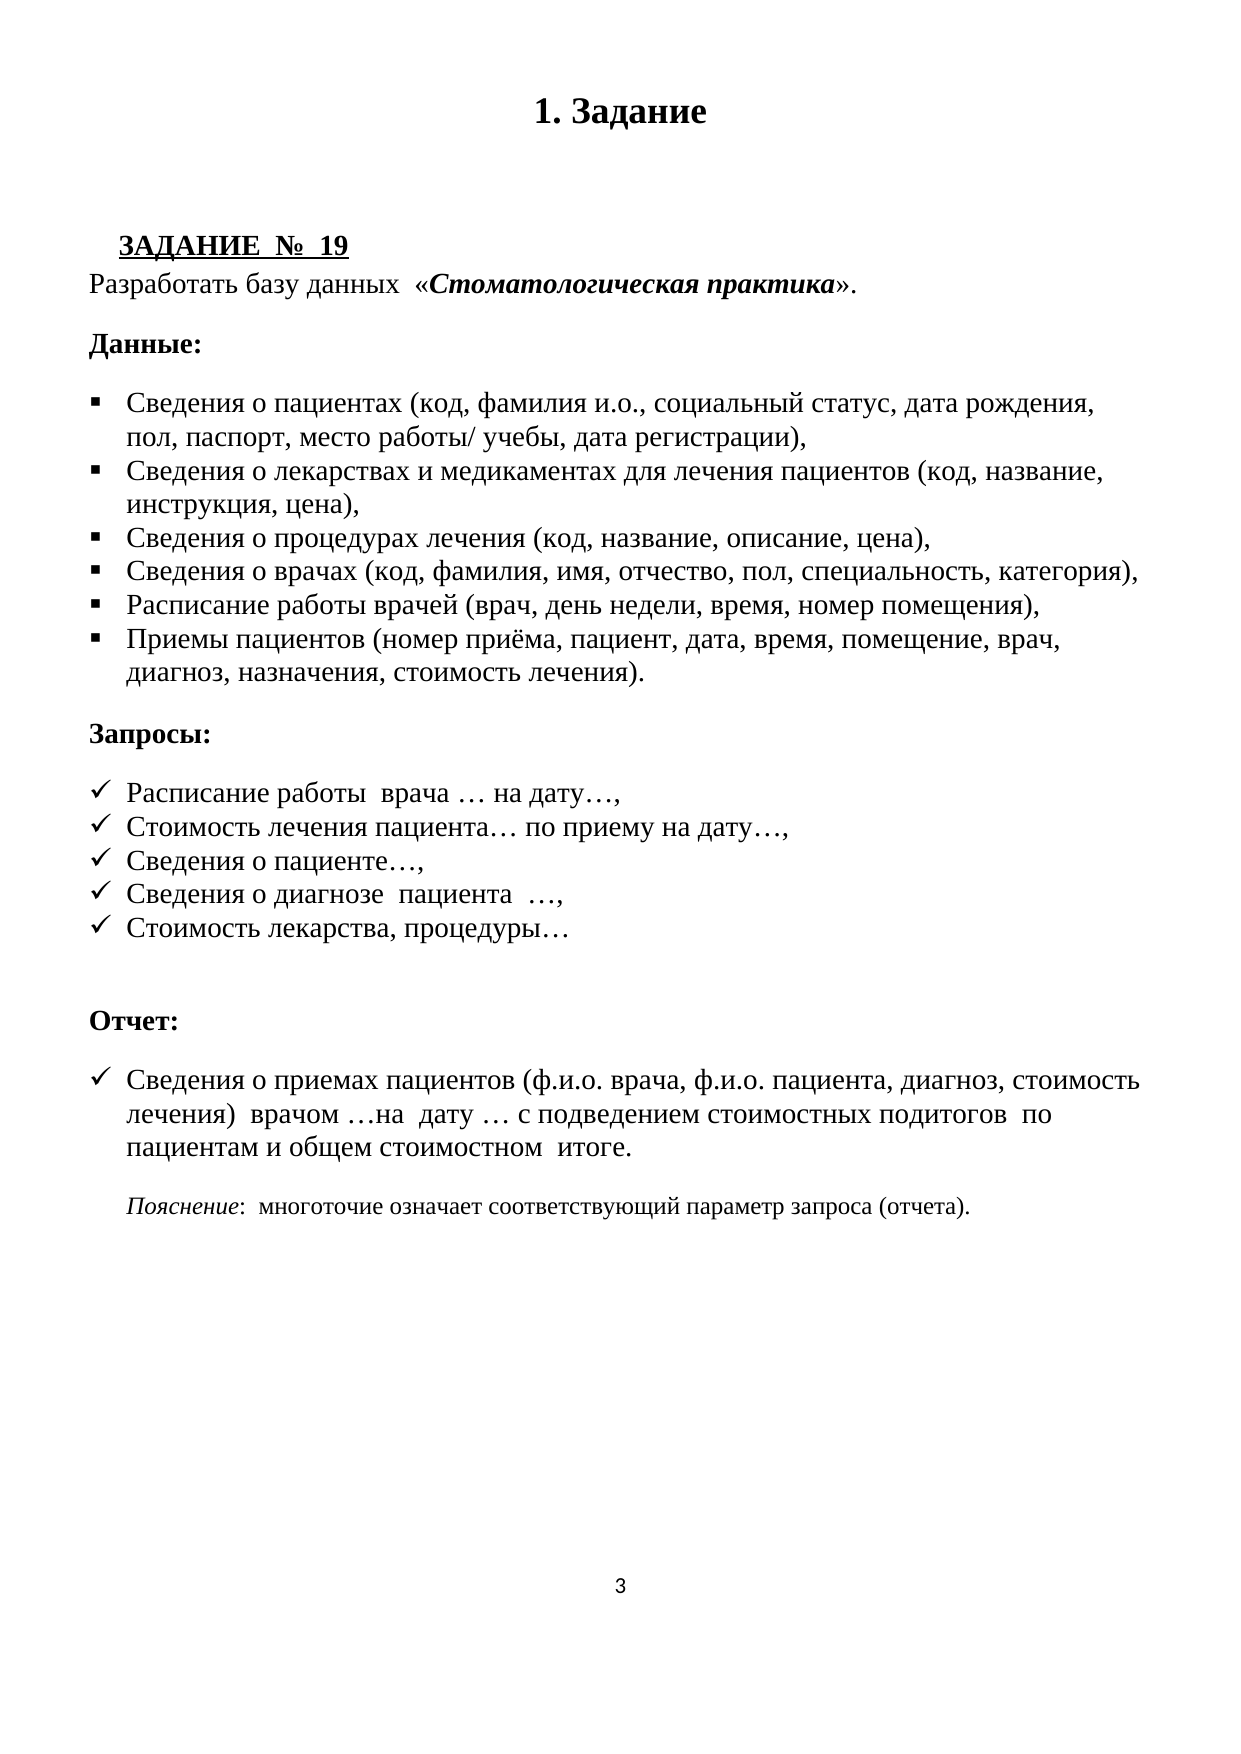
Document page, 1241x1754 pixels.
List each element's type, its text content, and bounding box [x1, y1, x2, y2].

list Сведения о процедурах лечения (код, название, описание, цена), [89, 520, 1152, 553]
list Стоимость лечения пациента… по приему на дату…, [89, 809, 1152, 843]
text Разработать базу данных «Стоматологическая практика». [89, 267, 1152, 300]
text Пояснение: многоточие означает соответствующий параметр запроса (отчета). [126, 1191, 1152, 1220]
text 1. Задание [89, 89, 1152, 132]
list Сведения о лекарствах и медикаментах для лечения пациентов (код, название, инструкция, цена), [89, 453, 1152, 520]
list Сведения о пациенте…, [89, 843, 1152, 876]
text Отчет: [89, 1003, 1152, 1036]
list Сведения о приемах пациентов (ф.и.о. врача, ф.и.о. пациента, диагноз, стоимость лечения) врачом …на дату … с подведением стоимостных подитогов по пациентам и общем стоимостном итоге. [89, 1062, 1152, 1191]
list Расписание работы врача … на дату…, [89, 775, 1152, 809]
text Данные: [89, 326, 1152, 359]
subtitle ЗАДАНИЕ № 19 [89, 228, 1152, 262]
list Сведения о пациентах (код, фамилия и.о., социальный статус, дата рождения, пол, паспорт, место работы/ учебы, дата регистрации), [89, 385, 1152, 453]
list Сведения о врачах (код, фамилия, имя, отчество, пол, специальность, категория), [89, 553, 1152, 587]
list Сведения о диагнозе пациента …, [89, 876, 1152, 910]
list Стоимость лекарства, процедуры… [89, 910, 1152, 943]
list Расписание работы врачей (врач, день недели, время, номер помещения), [89, 587, 1152, 621]
text Запросы: [89, 716, 1152, 749]
list Приемы пациентов (номер приёма, пациент, дата, время, помещение, врач, диагноз, назначения, стоимость лечения). [89, 621, 1152, 716]
